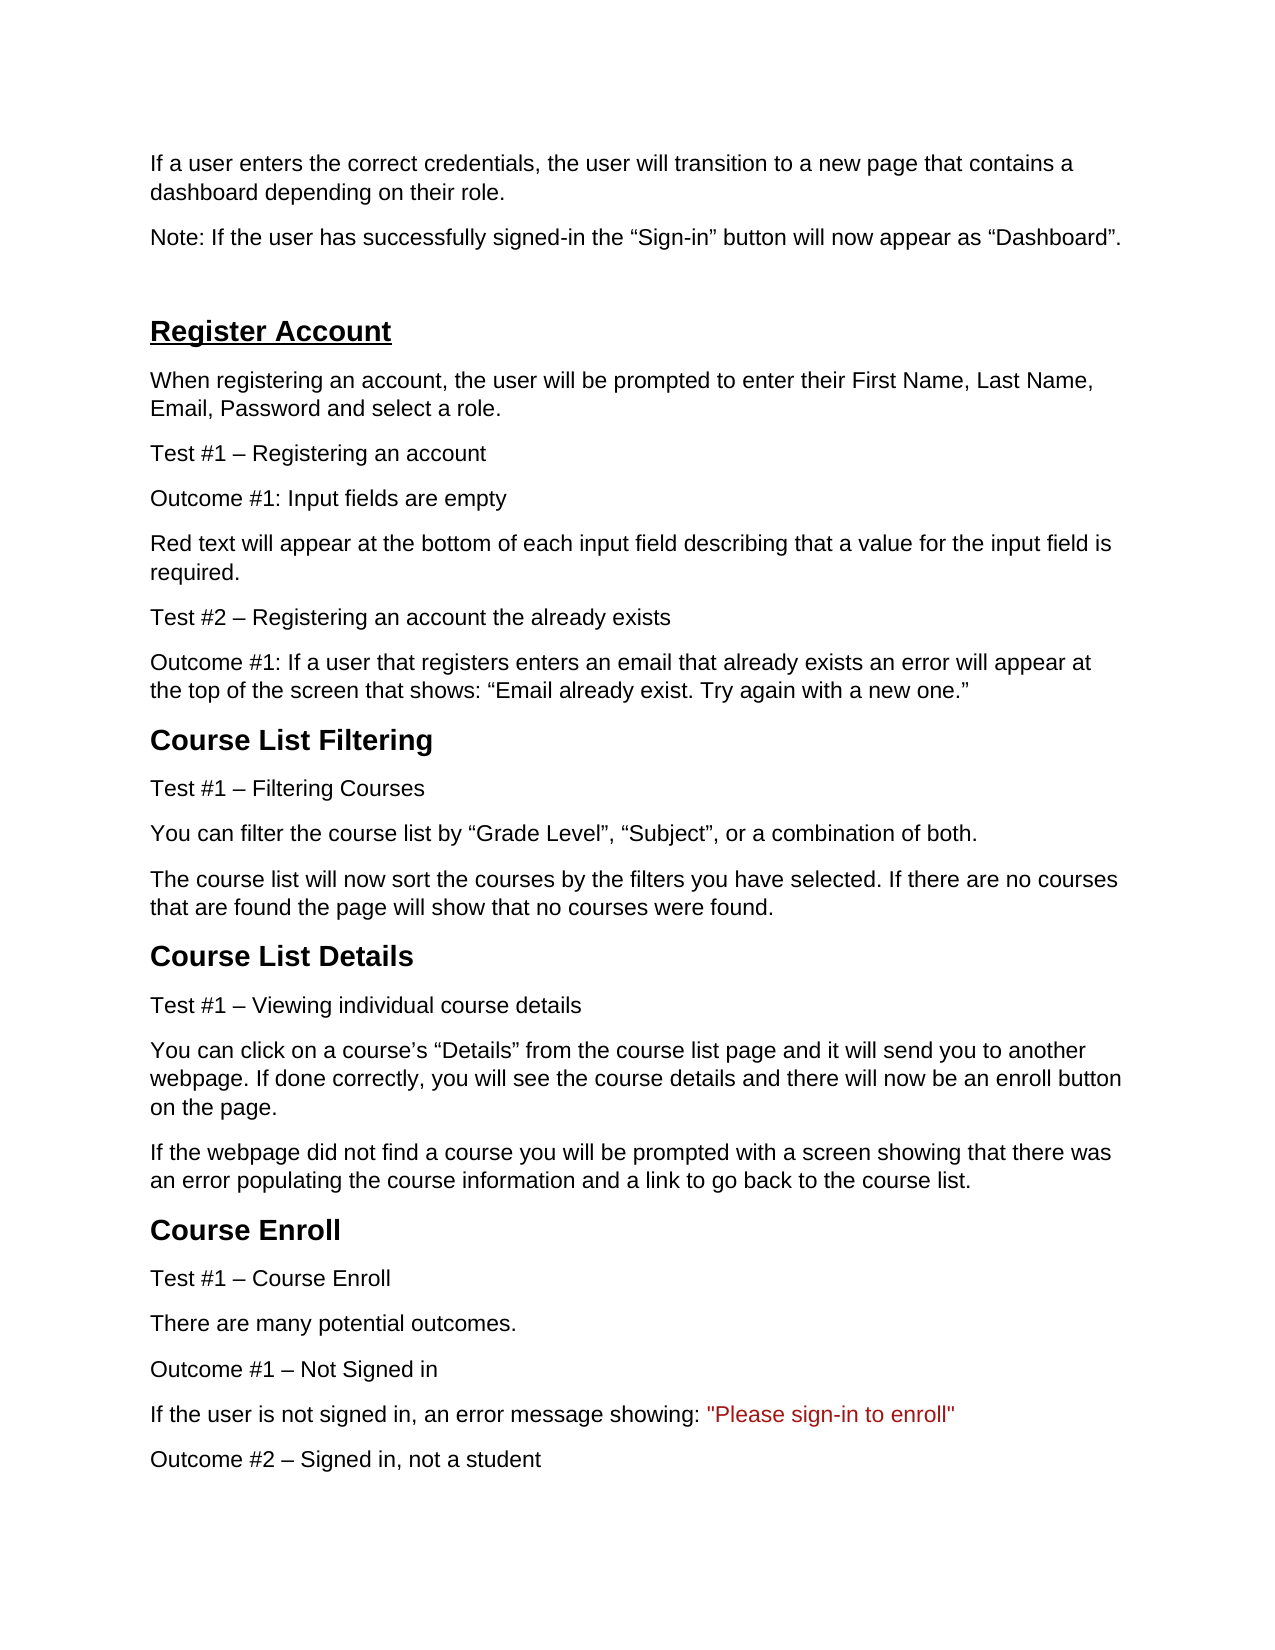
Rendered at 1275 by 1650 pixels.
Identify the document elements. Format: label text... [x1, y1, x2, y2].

text Outcome #1: Input fields are empty [150, 485, 1125, 512]
text Test #1 – Registering an account [150, 440, 1125, 466]
text If the user is not signed in, an error message showing: "Please sign-in to enroll" [150, 1401, 1125, 1427]
text Outcome #2 – Signed in, not a student [150, 1446, 1125, 1472]
text If the webpage did not find a course you will be prompted with a screen showing that there was an error populating the course information and a link to go back to the course list. [150, 1139, 1125, 1194]
text Course List Details [150, 939, 1125, 973]
text Course Enroll [150, 1212, 1125, 1246]
text Course List Filtering [150, 722, 1125, 756]
text Outcome #1 – Not Signed in [150, 1356, 1125, 1382]
text Note: If the user has successfully signed-in the “Sign-in” button will now appear as “Dashboard”. [150, 223, 1125, 250]
text Test #2 – Registering an account the already exists [150, 604, 1125, 630]
text You can filter the course list by “Grade Level”, “Subject”, or a combination of both. [150, 820, 1125, 847]
text When registering an account, the user will be prompted to enter their First Name, Last Name, Email, Password and select a role. [150, 367, 1125, 421]
text Register Account [150, 314, 1125, 347]
text The course list will now sort the courses by the filters you have selected. If there are no courses that are found the page will show that no courses were found. [150, 866, 1125, 920]
text You can click on a course’s “Details” from the course list page and it will send you to another webpage. If done correctly, you will see the course details and there will now be an enroll button on the page. [150, 1037, 1125, 1120]
text Test #1 – Filtering Courses [150, 775, 1125, 802]
text Test #1 – Course Enroll [150, 1265, 1125, 1292]
text If a user enters the correct credentials, the user will transition to a new page that contains a dashboard depending on their role. [150, 150, 1125, 205]
text Outcome #1: If a user that registers enters an email that already exists an error will appear at the top of the screen that shows: “Email already exist. Try again with a new one.” [150, 649, 1125, 704]
text Red text will appear at the bottom of each input field describing that a value for the input field is required. [150, 530, 1125, 585]
text Test #1 – Viewing individual course details [150, 992, 1125, 1018]
text There are many potential outcomes. [150, 1310, 1125, 1337]
